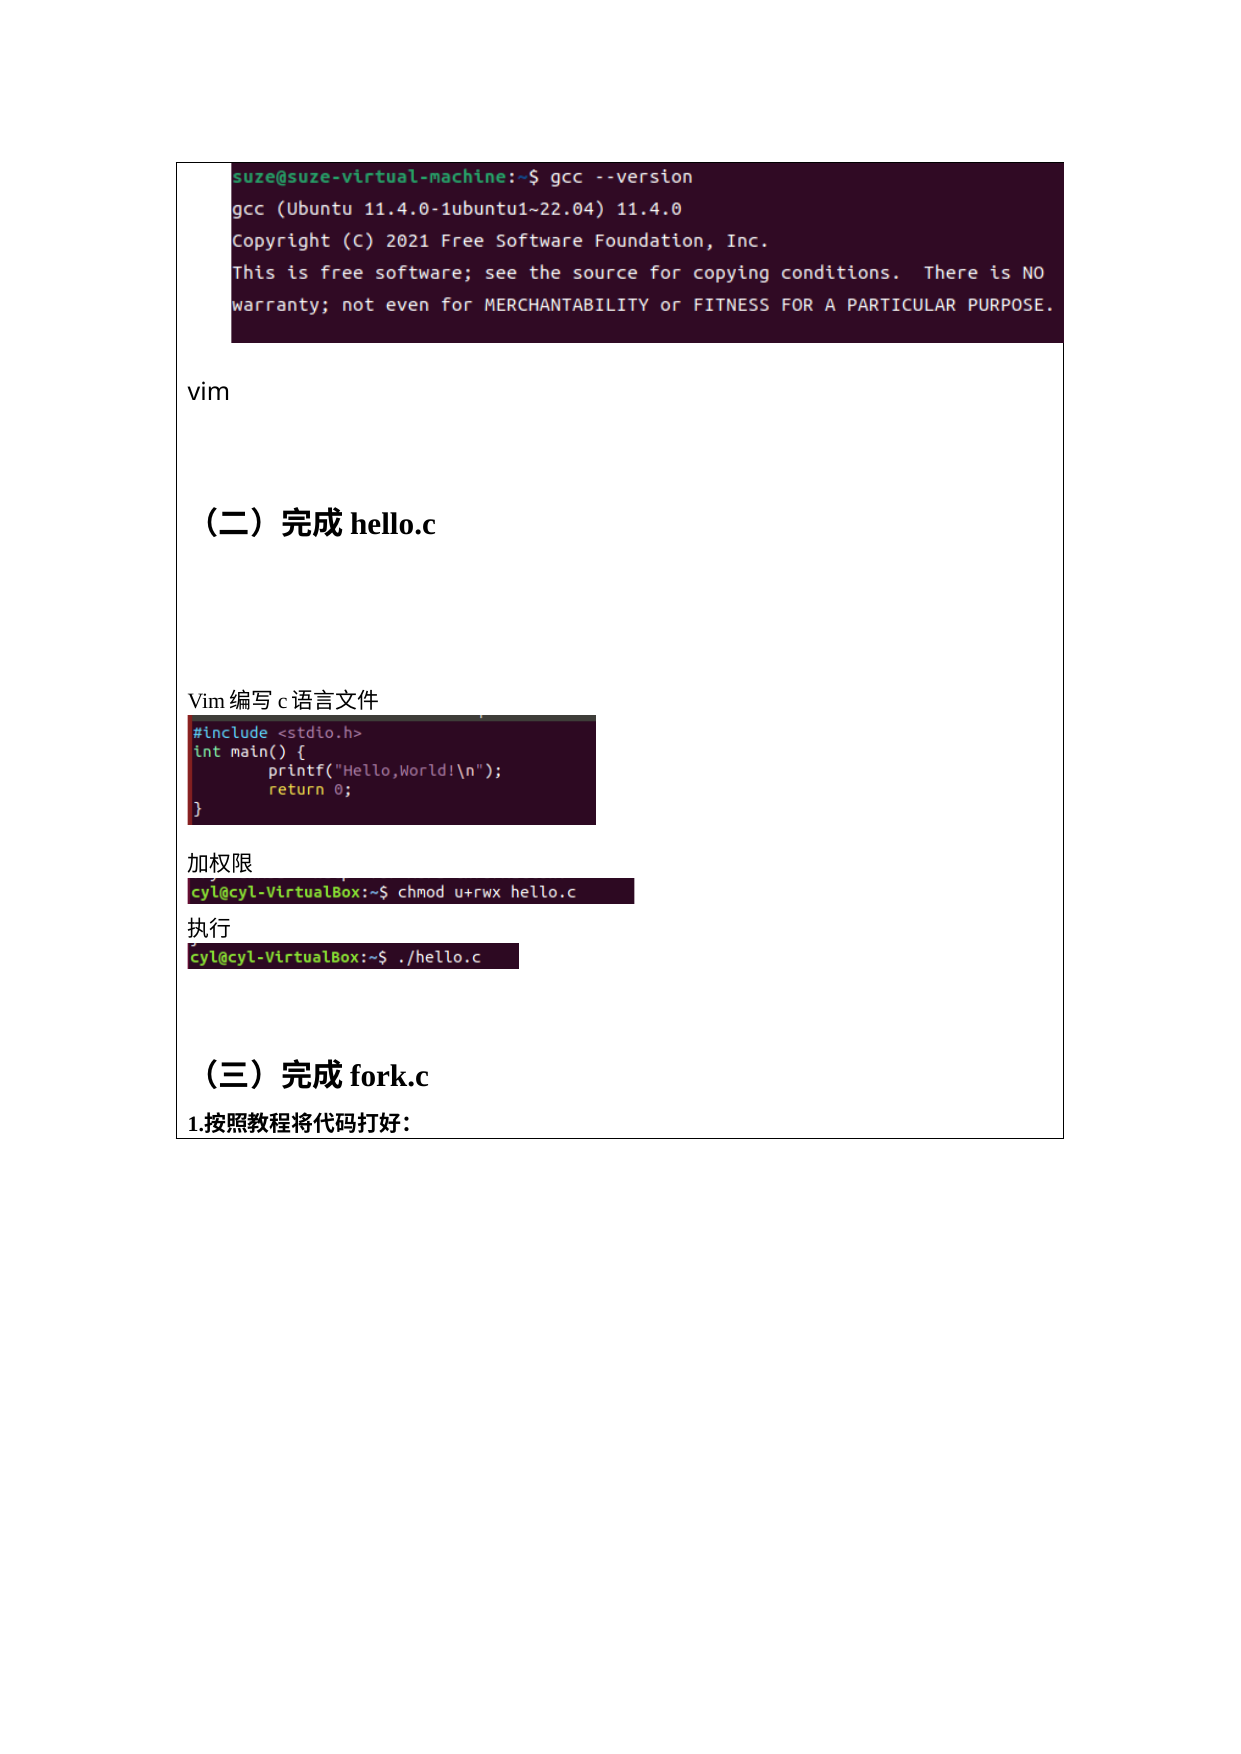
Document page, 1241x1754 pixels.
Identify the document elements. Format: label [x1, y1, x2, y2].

picture [231, 163, 1064, 343]
picture [187, 878, 635, 904]
picture [187, 943, 519, 969]
picture [187, 715, 596, 825]
table_cell [177, 163, 1063, 1138]
